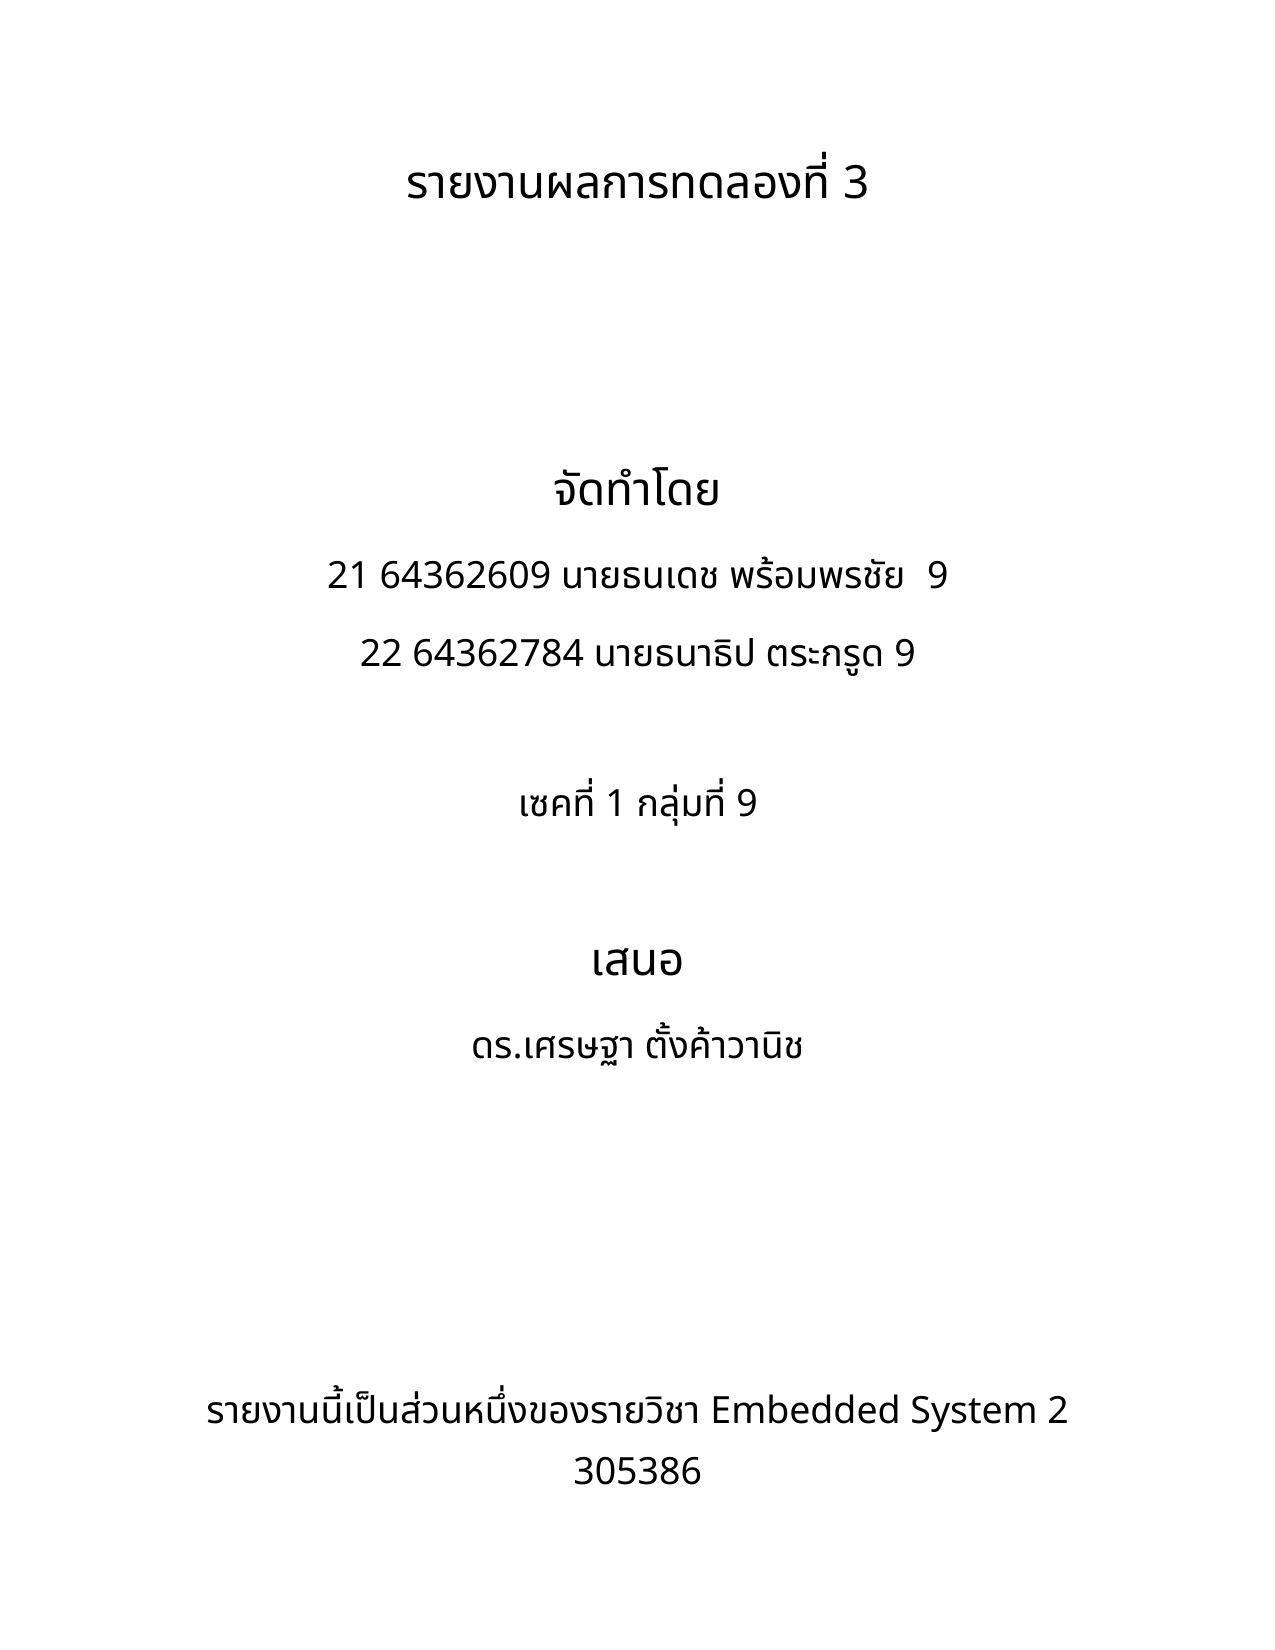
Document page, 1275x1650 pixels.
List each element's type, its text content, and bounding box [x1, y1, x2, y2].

text รายงานผลการทดลองที่ 3 [150, 150, 1125, 219]
text ดร.เศรษฐา ตั้งค้าวานิช [150, 1018, 1125, 1075]
text เสนอ [150, 926, 1125, 996]
text รายงานนี้เป็นส่วนหนึ่งของรายวิชา Embedded System 2 305386 [150, 1383, 1125, 1495]
text 21 64362609 นายธนเดช พร้อมพรชัย 9 [150, 548, 1125, 606]
text จัดทำโดย [150, 457, 1125, 526]
text 22 64362784 นายธนาธิป ตระกรูด 9 [150, 627, 1125, 684]
text เซคที่ 1 กลุ่มที่ 9 [150, 777, 1125, 833]
